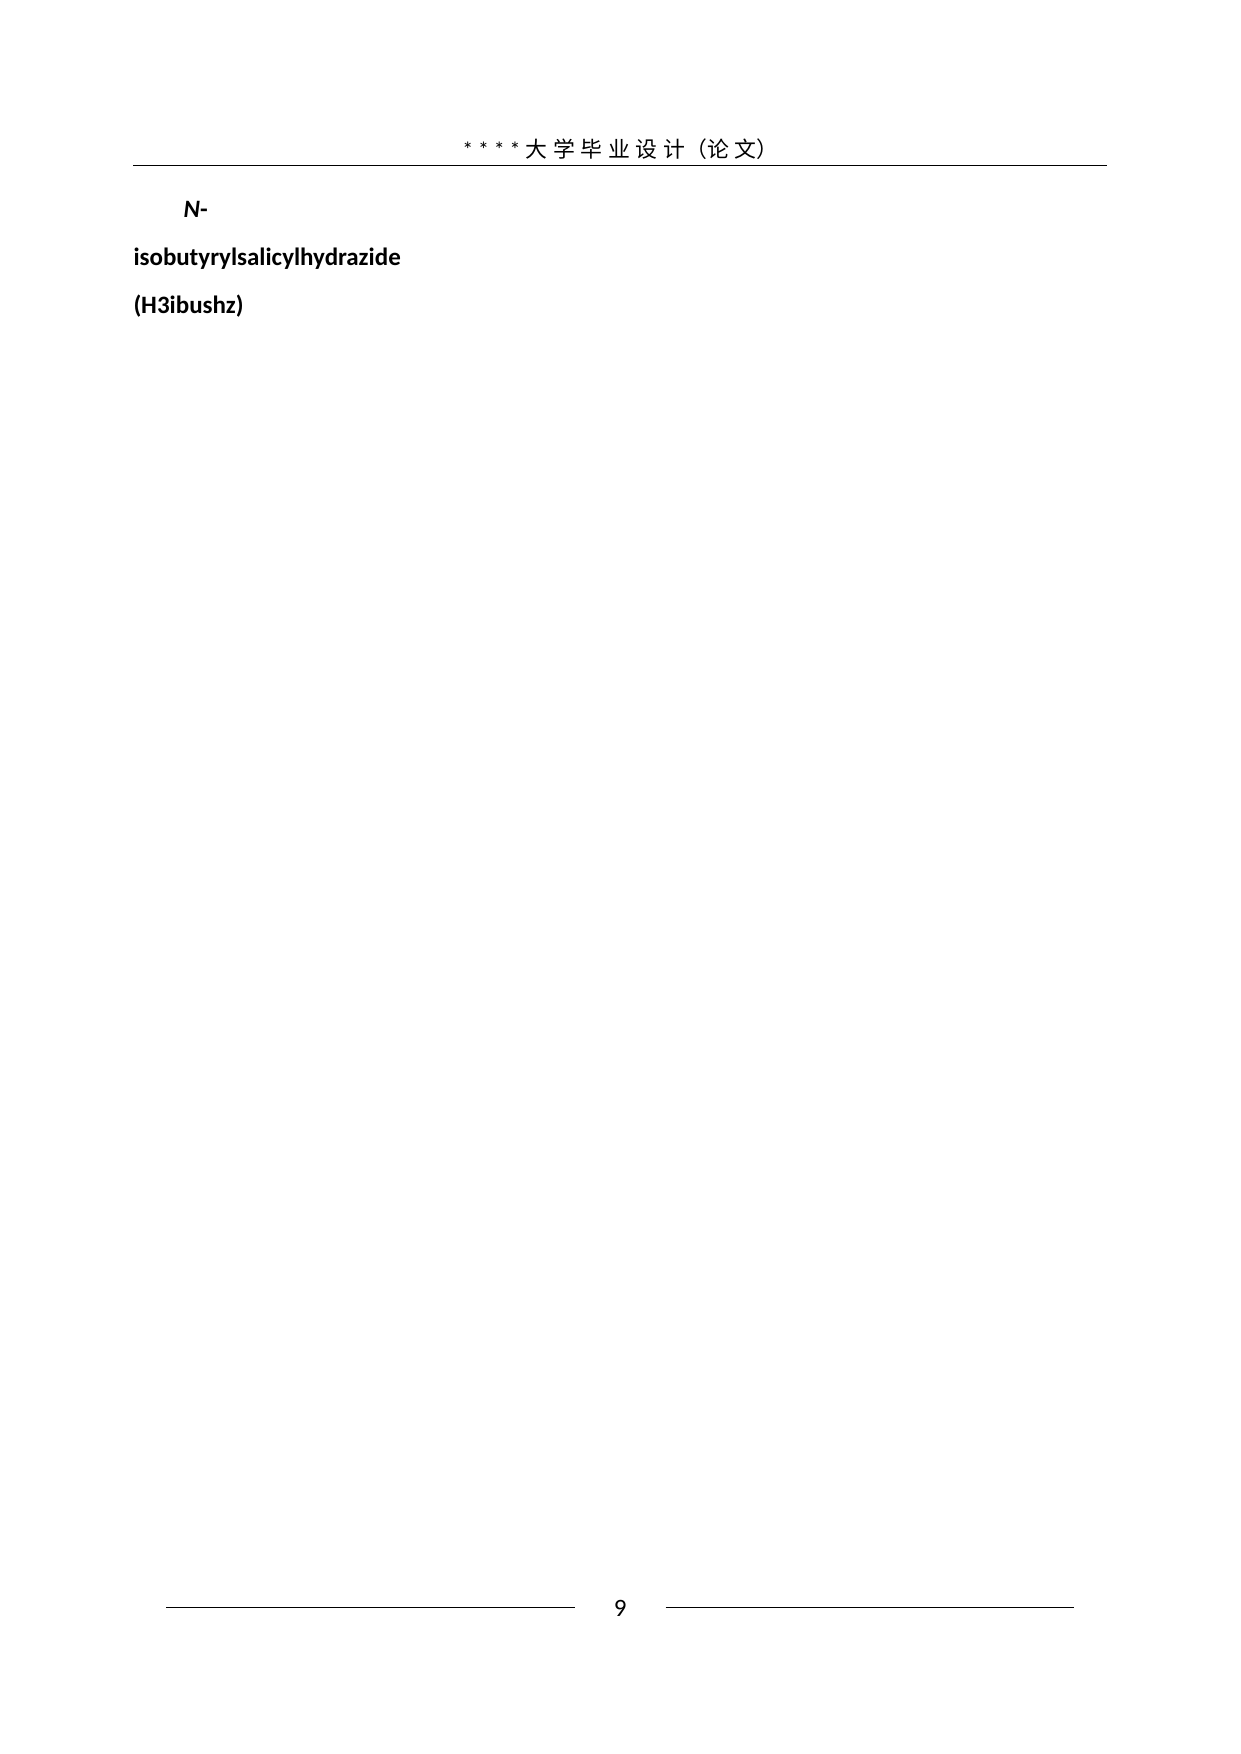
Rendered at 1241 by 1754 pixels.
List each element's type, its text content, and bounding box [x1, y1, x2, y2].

text N-isobutyrylsalicylhydrazide (H3ibushz) [133, 175, 472, 320]
